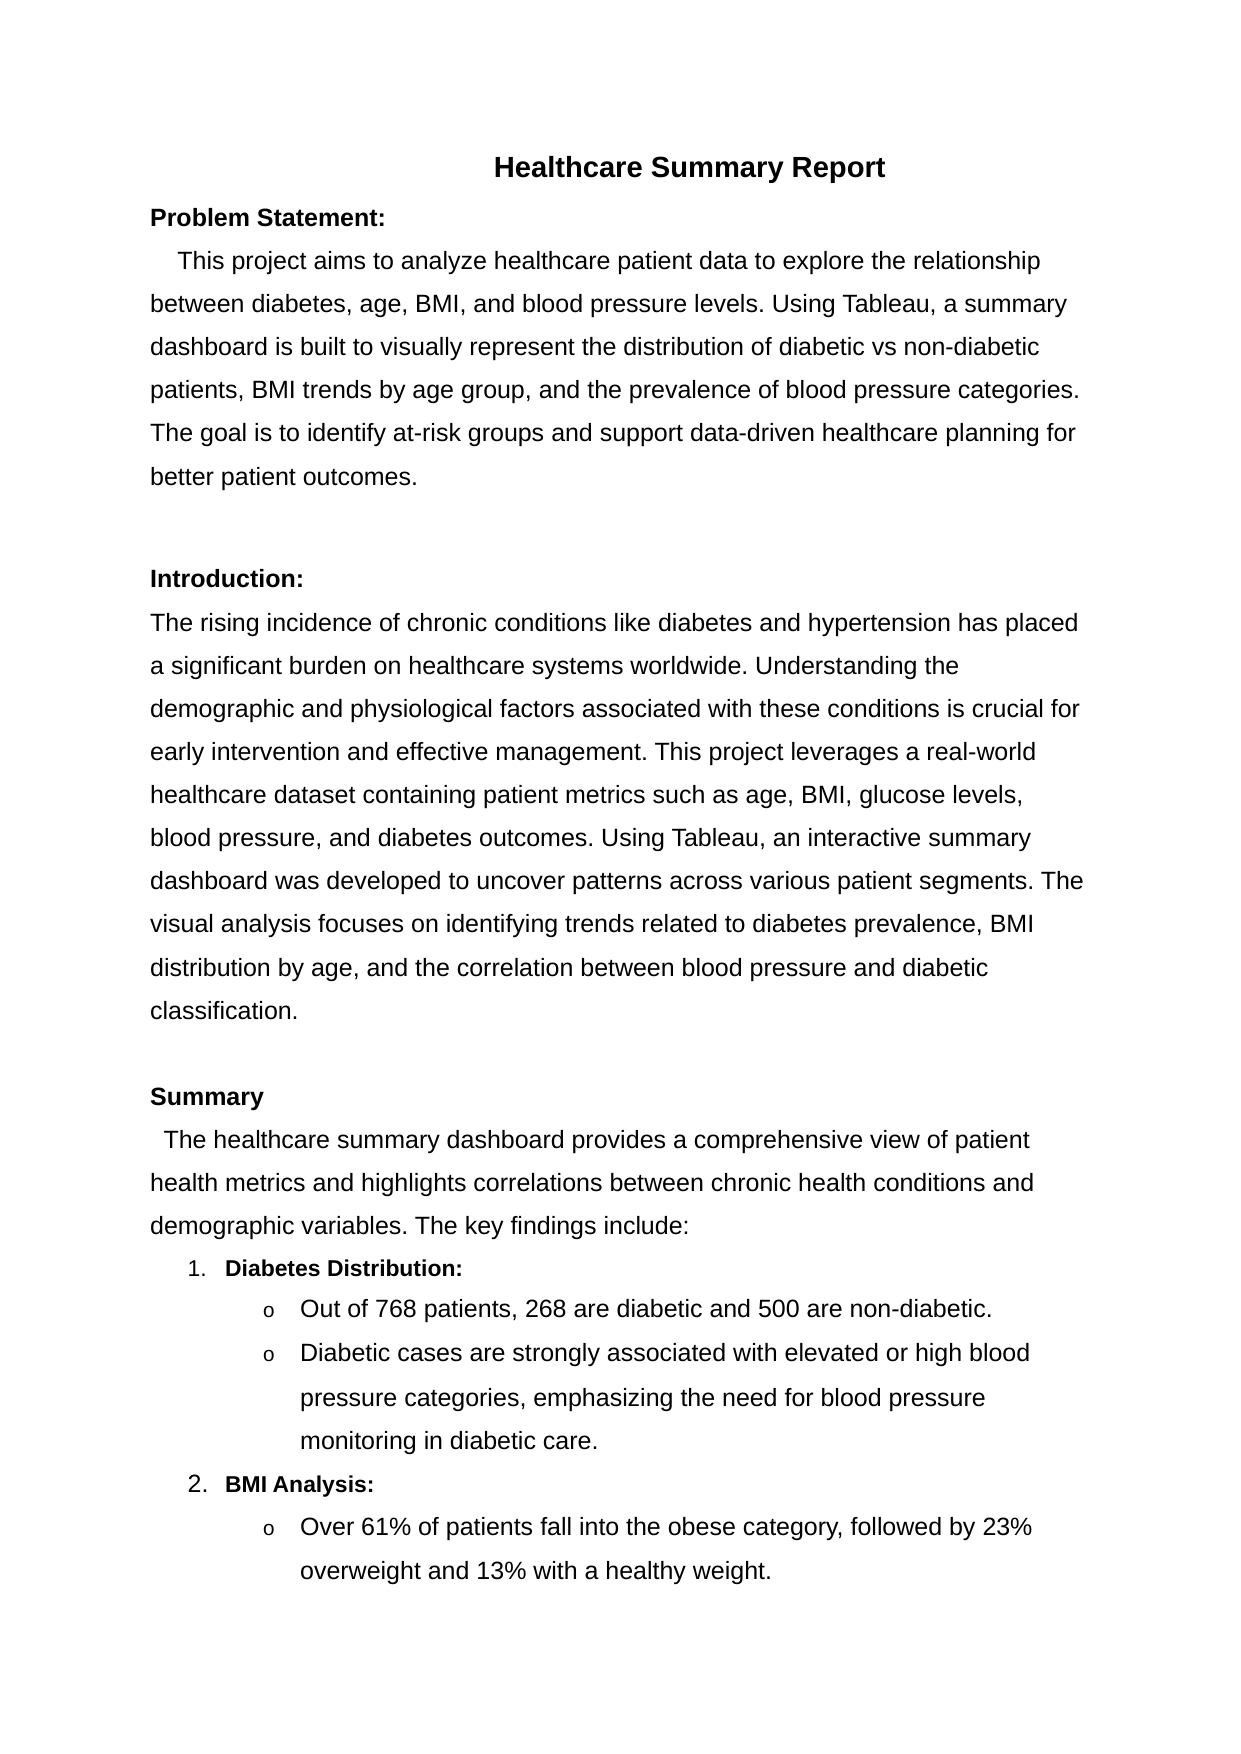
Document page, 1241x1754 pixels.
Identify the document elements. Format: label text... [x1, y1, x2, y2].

list BMI Analysis: [187, 1469, 1090, 1497]
list Diabetes Distribution: [187, 1254, 1090, 1281]
text Summary [150, 1082, 1090, 1111]
list Out of 768 patients, 268 are diabetic and 500 are non-diabetic. [262, 1294, 1090, 1324]
list Over 61% of patients fall into the obese category, followed by 23% overweight and 13% with a healthy weight. [262, 1512, 1090, 1585]
text The rising incidence of chronic conditions like diabetes and hypertension has placed a significant burden on healthcare systems worldwide. Understanding the demographic and physiological factors associated with these conditions is crucial for early intervention and effective management. This project leverages a real-world healthcare dataset containing patient metrics such as age, BMI, glucose levels, blood pressure, and diabetes outcomes. Using Tableau, an interactive summary dashboard was developed to uncover patterns across various patient segments. The visual analysis focuses on identifying trends related to diabetes prevalence, BMI distribution by age, and the correlation between blood pressure and diabetic classification. [150, 608, 1090, 1024]
text Healthcare Summary Report [150, 150, 1090, 183]
text Introduction: [150, 564, 1090, 593]
list Diabetic cases are strongly associated with elevated or high blood pressure categories, emphasizing the need for blood pressure monitoring in diabetic care. [262, 1338, 1090, 1454]
text The healthcare summary dashboard provides a comprehensive view of patient health metrics and highlights correlations between chronic health conditions and demographic variables. The key findings include: [150, 1125, 1090, 1240]
text Problem Statement: This project aims to analyze healthcare patient data to explore the relationship between diabetes, age, BMI, and blood pressure levels. Using Tableau, a summary dashboard is built to visually represent the distribution of diabetic vs non-diabetic patients, BMI trends by age group, and the prevalence of blood pressure categories. The goal is to identify at-risk groups and support data-driven healthcare planning for better patient outcomes. [150, 203, 1090, 490]
